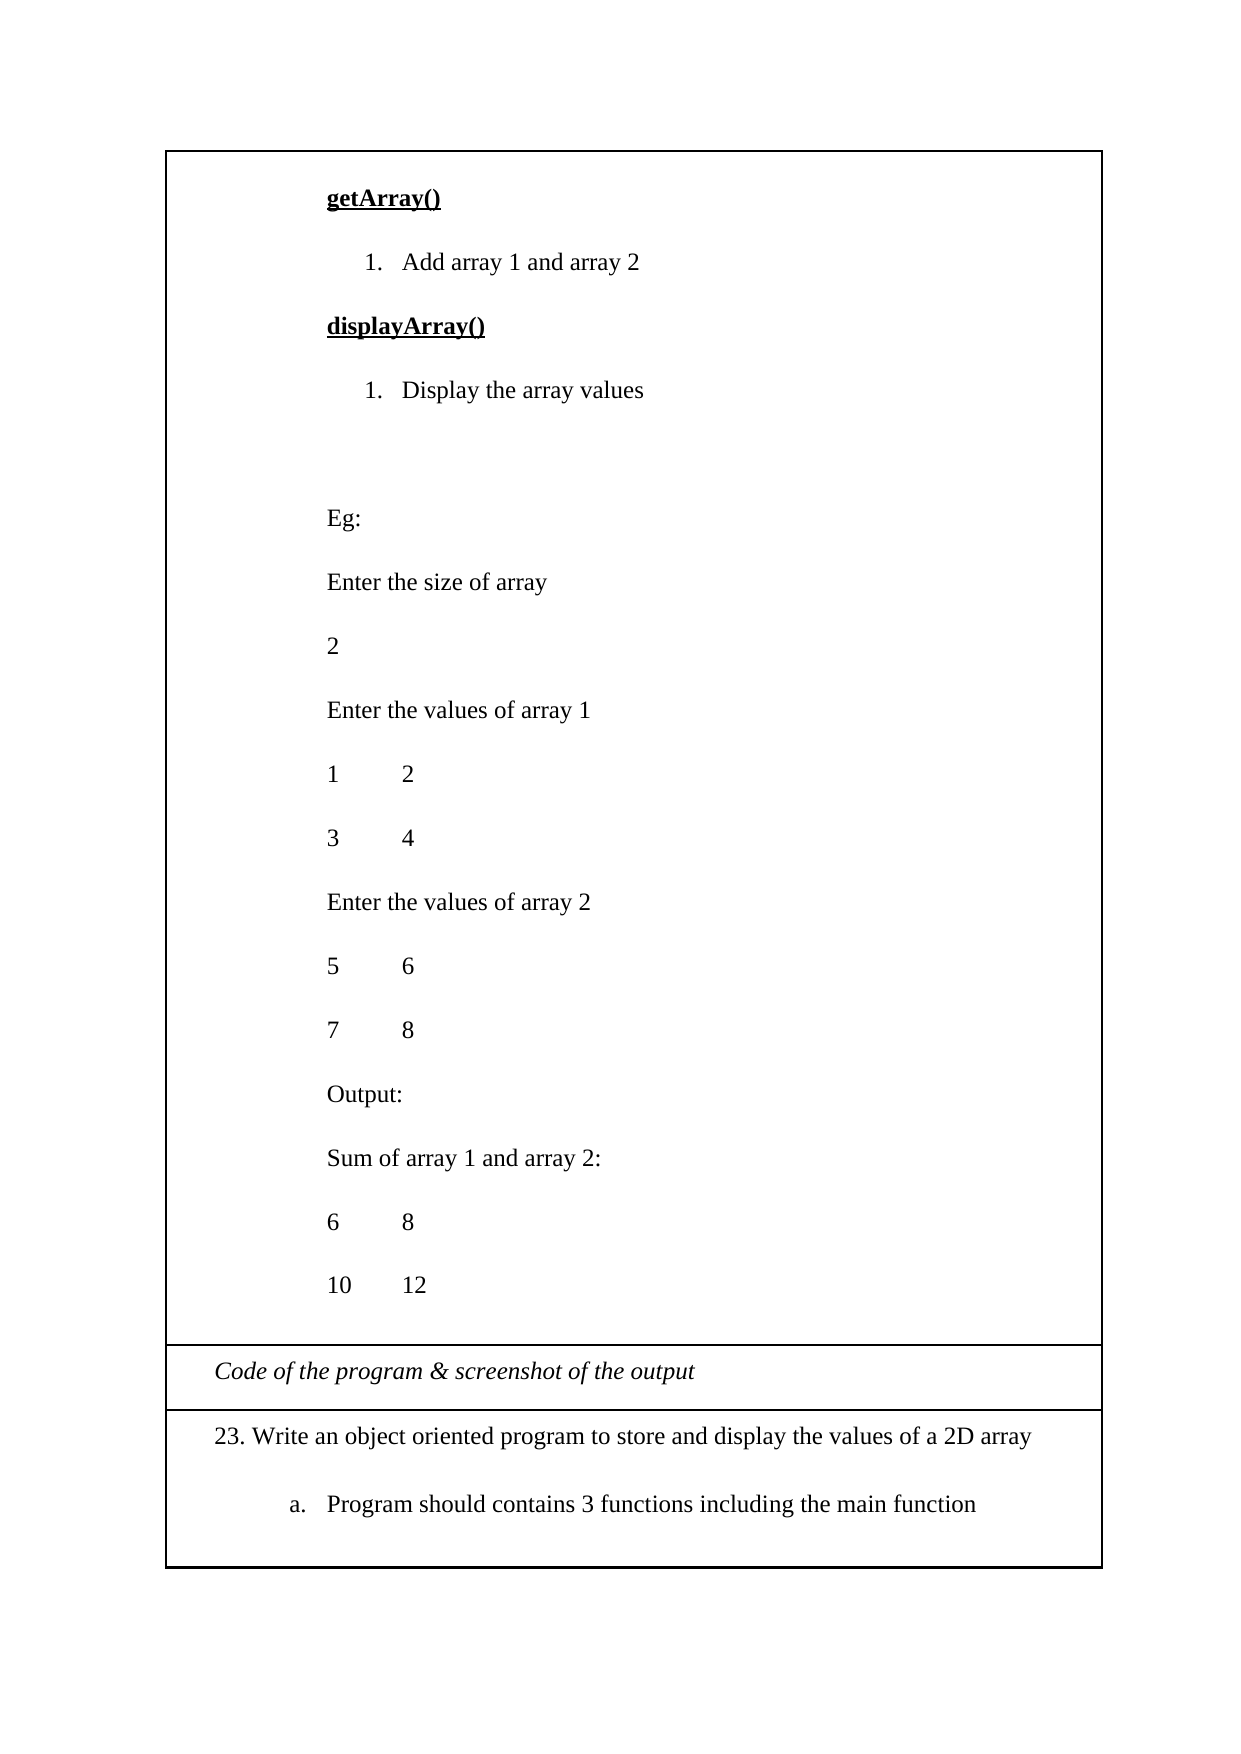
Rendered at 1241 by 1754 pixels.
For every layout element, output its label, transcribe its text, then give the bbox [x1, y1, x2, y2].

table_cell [167, 1411, 1101, 1566]
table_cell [167, 152, 1101, 1344]
table_cell Code of the program & screenshot of the output [167, 1346, 1101, 1408]
